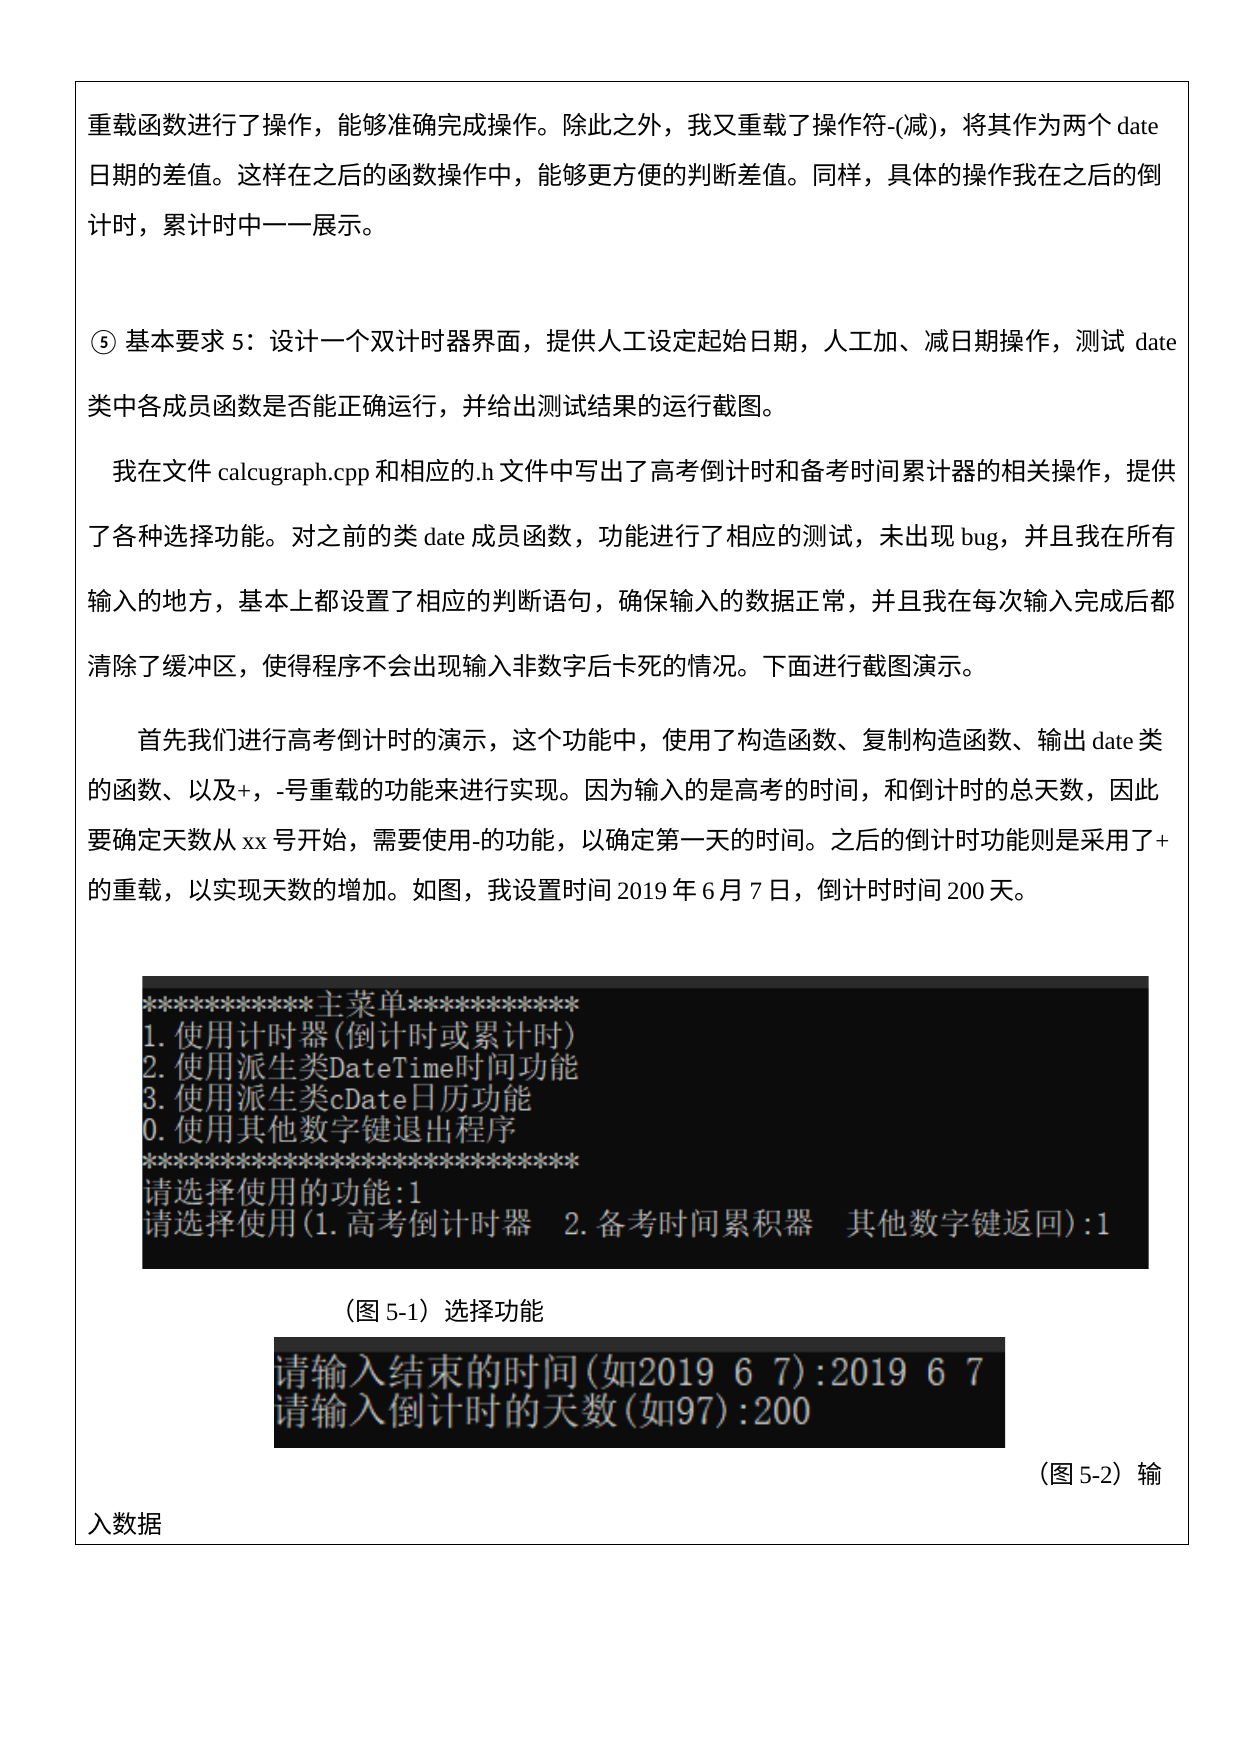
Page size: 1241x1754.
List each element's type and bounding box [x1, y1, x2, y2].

picture [274, 1337, 1006, 1448]
table_cell [76, 82, 1188, 1543]
picture [142, 976, 1149, 1269]
